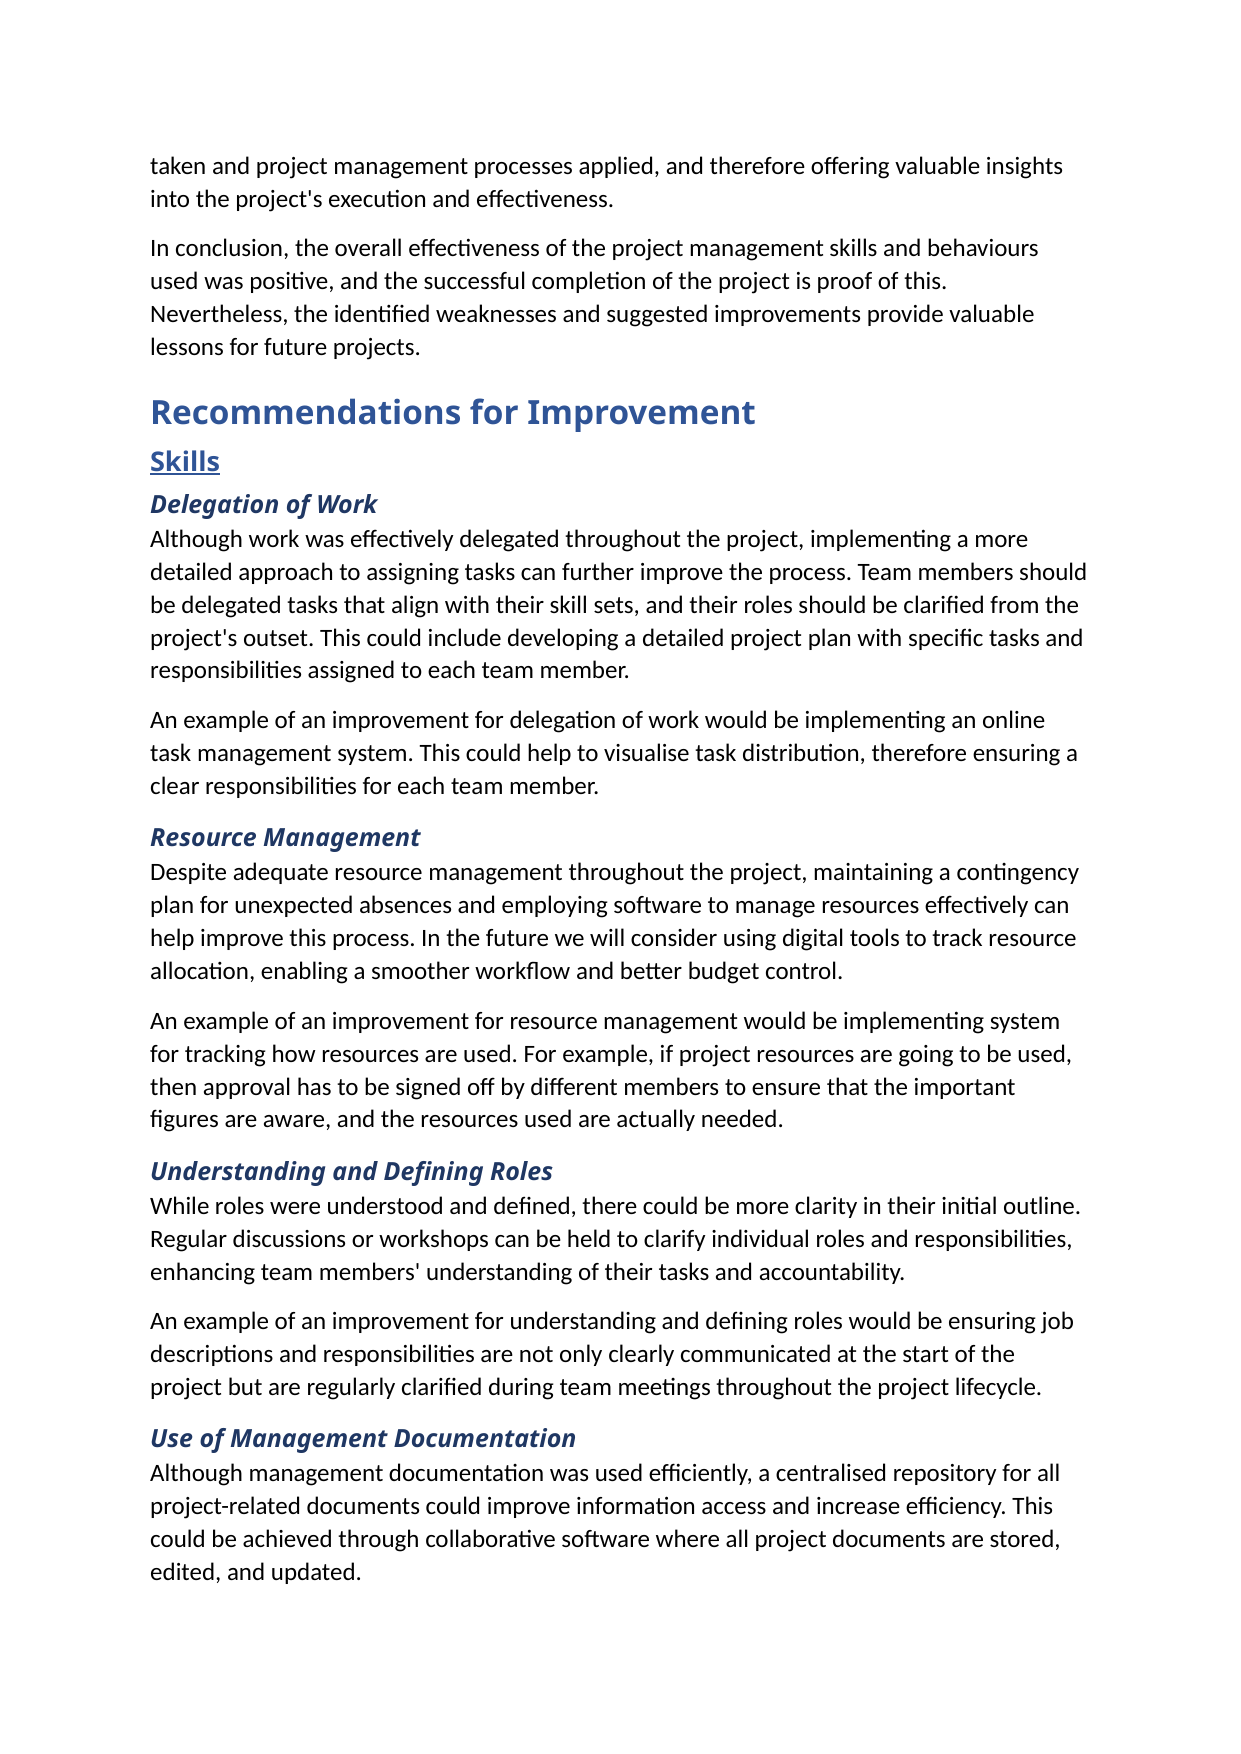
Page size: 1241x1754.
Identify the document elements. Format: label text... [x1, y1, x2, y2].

text An example of an improvement for understanding and defining roles would be ensuring job descriptions and responsibilities are not only clearly communicated at the start of the project but are regularly clarified during team meetings throughout the project lifecycle. [150, 1305, 1090, 1402]
text Although work was effectively delegated throughout the project, implementing a more detailed approach to assigning tasks can further improve the process. Team members should be delegated tasks that align with their skill sets, and their roles should be clarified from the project's outset. This could include developing a detailed project plan with specific tasks and responsibilities assigned to each team member. [150, 523, 1090, 685]
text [150, 150, 1090, 213]
subtitle Skills [150, 442, 1090, 479]
text While roles were understood and defined, there could be more clarity in their initial outline. Regular discussions or workshops can be held to clarify individual roles and responsibilities, enhancing team members' understanding of their tasks and accountability. [150, 1190, 1090, 1286]
subtitle Use of Management Documentation [150, 1421, 1090, 1455]
subtitle Resource Management [150, 820, 1090, 854]
text An example of an improvement for delegation of work would be implementing an online task management system. This could help to visualise task distribution, therefore ensuring a clear responsibilities for each team member. [150, 704, 1090, 801]
subtitle Recommendations for Improvement [150, 389, 1090, 434]
text Despite adequate resource management throughout the project, maintaining a contingency plan for unexpected absences and employing software to manage resources effectively can help improve this process. In the future we will consider using digital tools to track resource allocation, enabling a smoother workflow and better budget control. [150, 856, 1090, 986]
text Although management documentation was used efficiently, a centralised repository for all project-related documents could improve information access and increase efficiency. This could be achieved through collaborative software where all project documents are stored, edited, and updated. [150, 1457, 1090, 1587]
subtitle Understanding and Defining Roles [150, 1153, 1090, 1187]
text In conclusion, the overall effectiveness of the project management skills and behaviours used was positive, and the successful completion of the project is proof of this. Nevertheless, the identified weaknesses and suggested improvements provide valuable lessons for future projects. [150, 232, 1090, 362]
text An example of an improvement for resource management would be implementing system for tracking how resources are used. For example, if project resources are going to be used, then approval has to be signed off by different members to ensure that the important figures are aware, and the resources used are actually needed. [150, 1005, 1090, 1134]
subtitle Delegation of Work [150, 486, 1090, 520]
